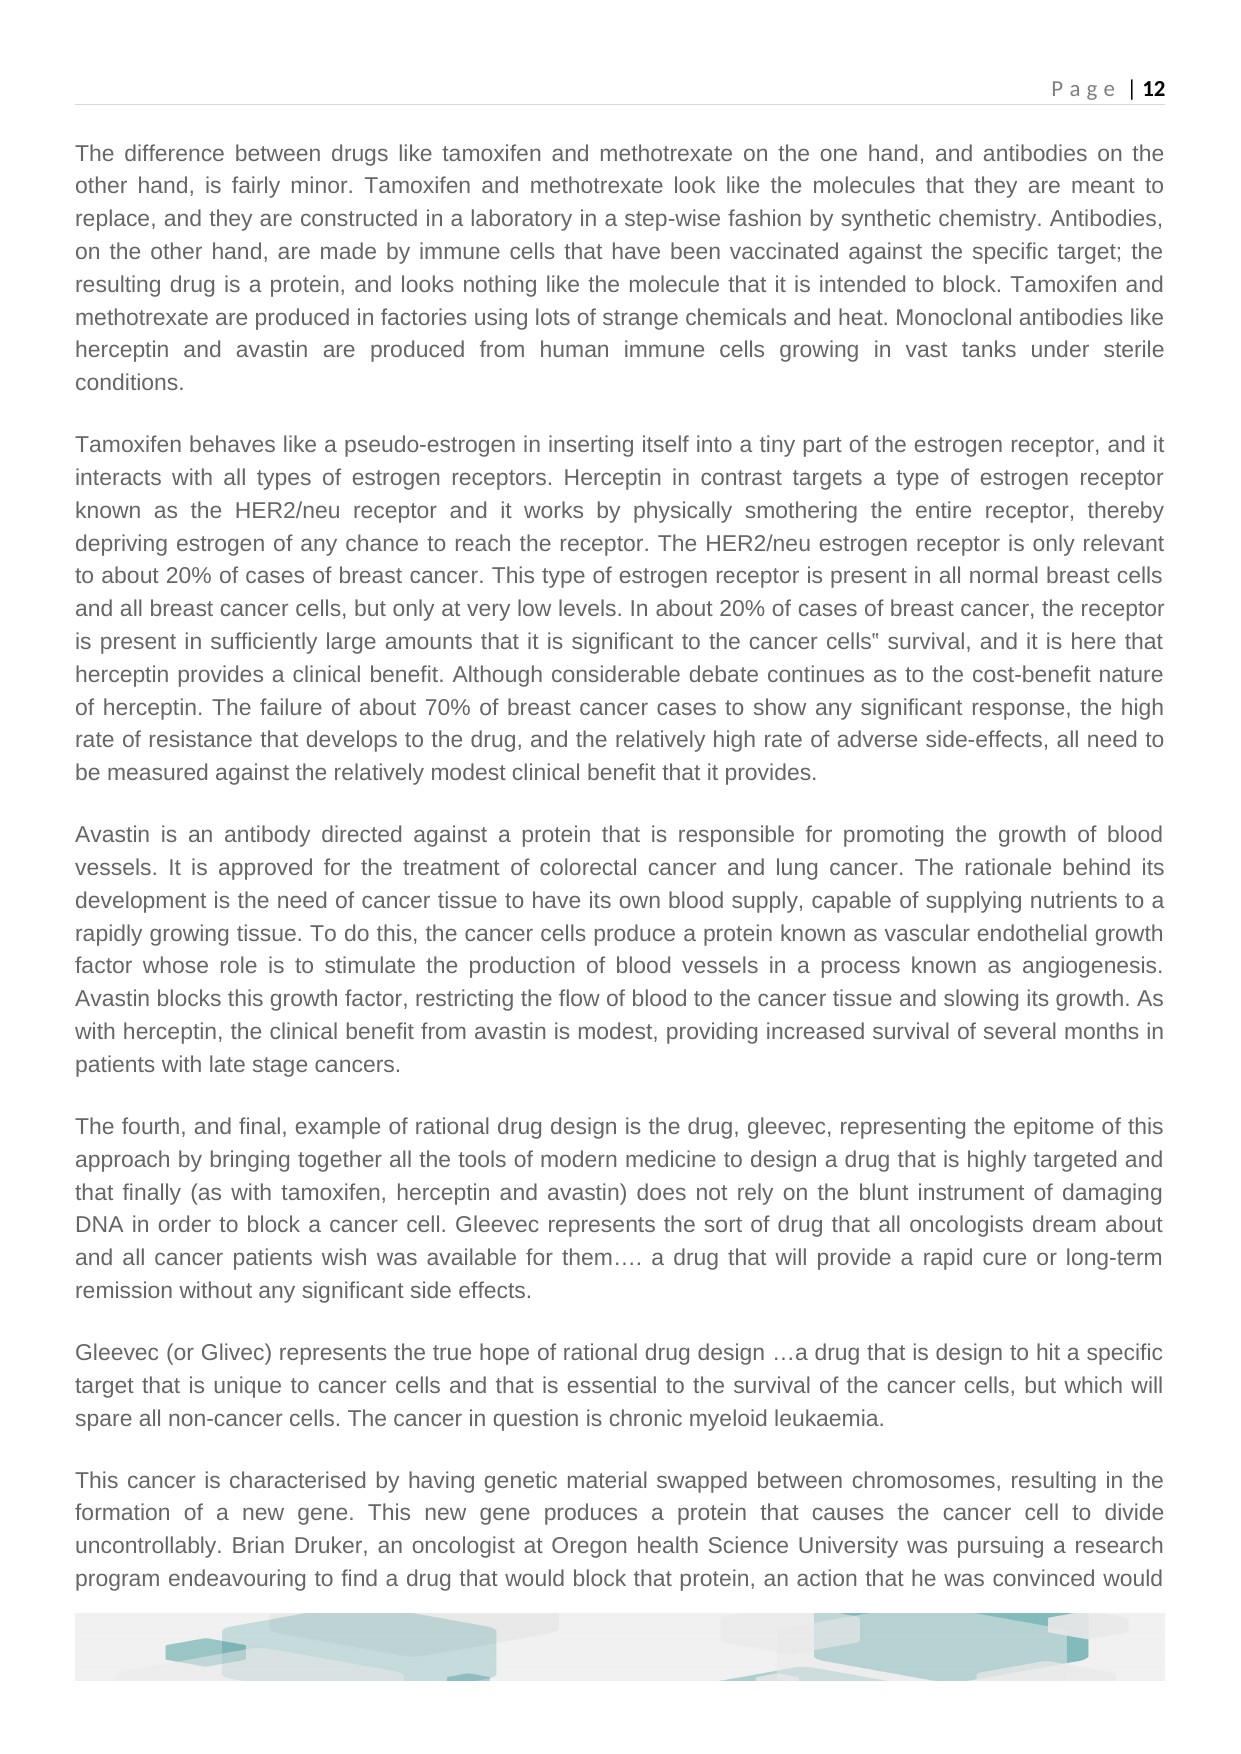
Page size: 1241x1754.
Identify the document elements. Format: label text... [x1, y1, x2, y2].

text Avastin is an antibody directed against a protein that is responsible for promoting the growth of blood vessels. It is approved for the treatment of colorectal cancer and lung cancer. The rationale behind its development is the need of cancer tissue to have its own blood supply, capable of supplying nutrients to a rapidly growing tissue. To do this, the cancer cells produce a protein known as vascular endothelial growth factor whose role is to stimulate the production of blood vessels in a process known as angiogenesis. Avastin blocks this growth factor, restricting the flow of blood to the cancer tissue and slowing its growth. As with herceptin, the clinical benefit from avastin is modest, providing increased survival of several months in patients with late stage cancers. [75, 815, 1165, 1077]
text The difference between drugs like tamoxifen and methotrexate on the one hand, and antibodies on the other hand, is fairly minor. Tamoxifen and methotrexate look like the molecules that they are meant to replace, and they are constructed in a laboratory in a step-wise fashion by synthetic chemistry. Antibodies, on the other hand, are made by immune cells that have been vaccinated against the specific target; the resulting drug is a protein, and looks nothing like the molecule that it is intended to block. Tamoxifen and methotrexate are produced in factories using lots of strange chemicals and heat. Monoclonal antibodies like herceptin and avastin are produced from human immune cells growing in vast tanks under sterile conditions. [75, 133, 1165, 396]
text Tamoxifen behaves like a pseudo-estrogen in inserting itself into a tiny part of the estrogen receptor, and it interacts with all types of estrogen receptors. Herceptin in contrast targets a type of estrogen receptor known as the HER2/neu receptor and it works by physically smothering the entire receptor, thereby depriving estrogen of any chance to reach the receptor. The HER2/neu estrogen receptor is only relevant to about 20% of cases of breast cancer. This type of estrogen receptor is present in all normal breast cells and all breast cancer cells, but only at very low levels. In about 20% of cases of breast cancer, the receptor is present in sufficiently large amounts that it is significant to the cancer cells‟ survival, and it is here that herceptin provides a clinical benefit. Although considerable debate continues as to the cost-benefit nature of herceptin. The failure of about 70% of breast cancer cases to show any significant response, the high rate of resistance that develops to the drug, and the relatively high rate of adverse side-effects, all need to be measured against the relatively modest clinical benefit that it provides. [75, 425, 1165, 786]
text The fourth, and final, example of rational drug design is the drug, gleevec, representing the epitome of this approach by bringing together all the tools of modern medicine to design a drug that is highly targeted and that finally (as with tamoxifen, herceptin and avastin) does not rely on the blunt instrument of damaging DNA in order to block a cancer cell. Gleevec represents the sort of drug that all oncologists dream about and all cancer patients wish was available for them…. a drug that will provide a rapid cure or long-term remission without any significant side effects. [75, 1106, 1165, 1303]
picture [75, 1613, 1166, 1681]
text Gleevec (or Glivec) represents the true hope of rational drug design …a drug that is design to hit a specific target that is unique to cancer cells and that is essential to the survival of the cancer cells, but which will spare all non-cancer cells. The cancer in question is chronic myeloid leukaemia. [75, 1332, 1165, 1431]
